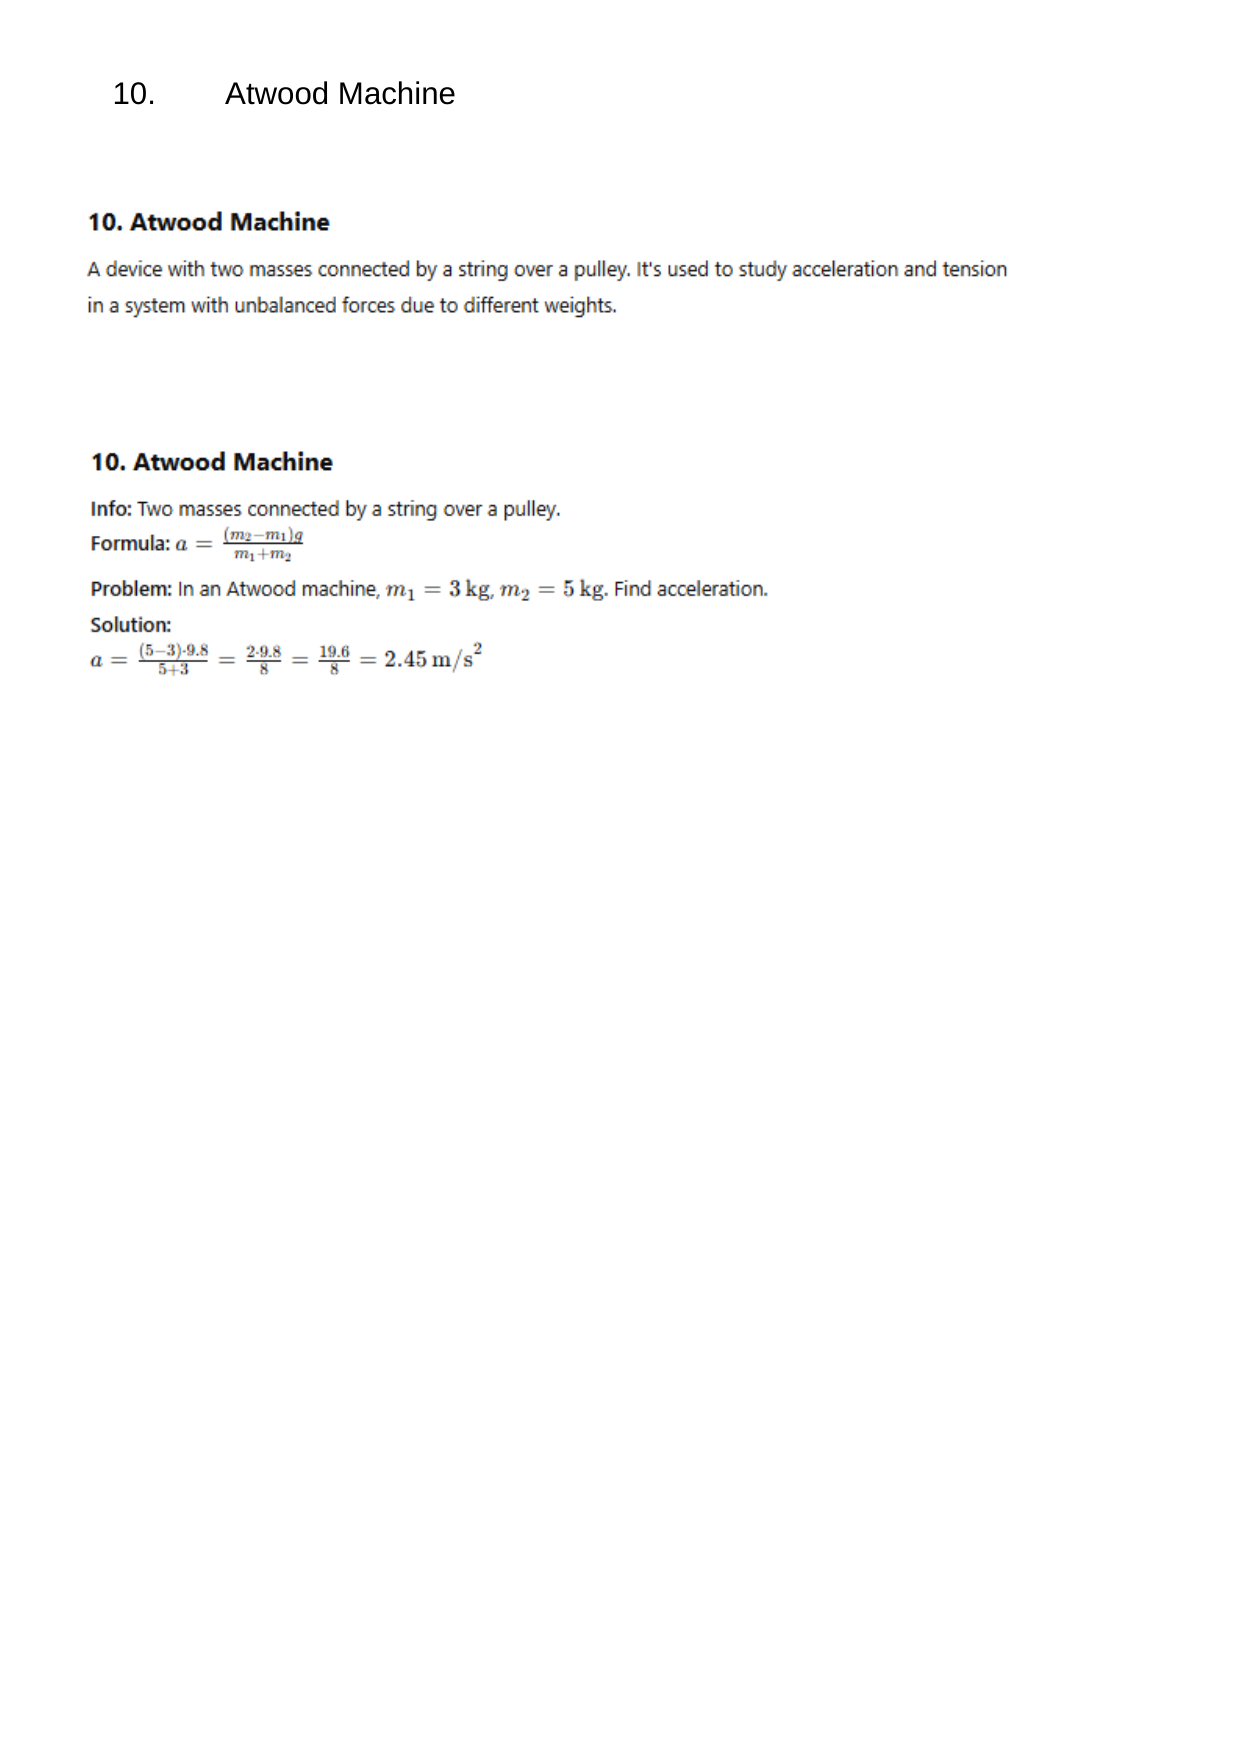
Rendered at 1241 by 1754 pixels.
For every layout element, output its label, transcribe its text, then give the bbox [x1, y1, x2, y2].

picture [75, 422, 791, 706]
list Atwood Machine [112, 75, 1165, 111]
picture [75, 185, 1033, 349]
